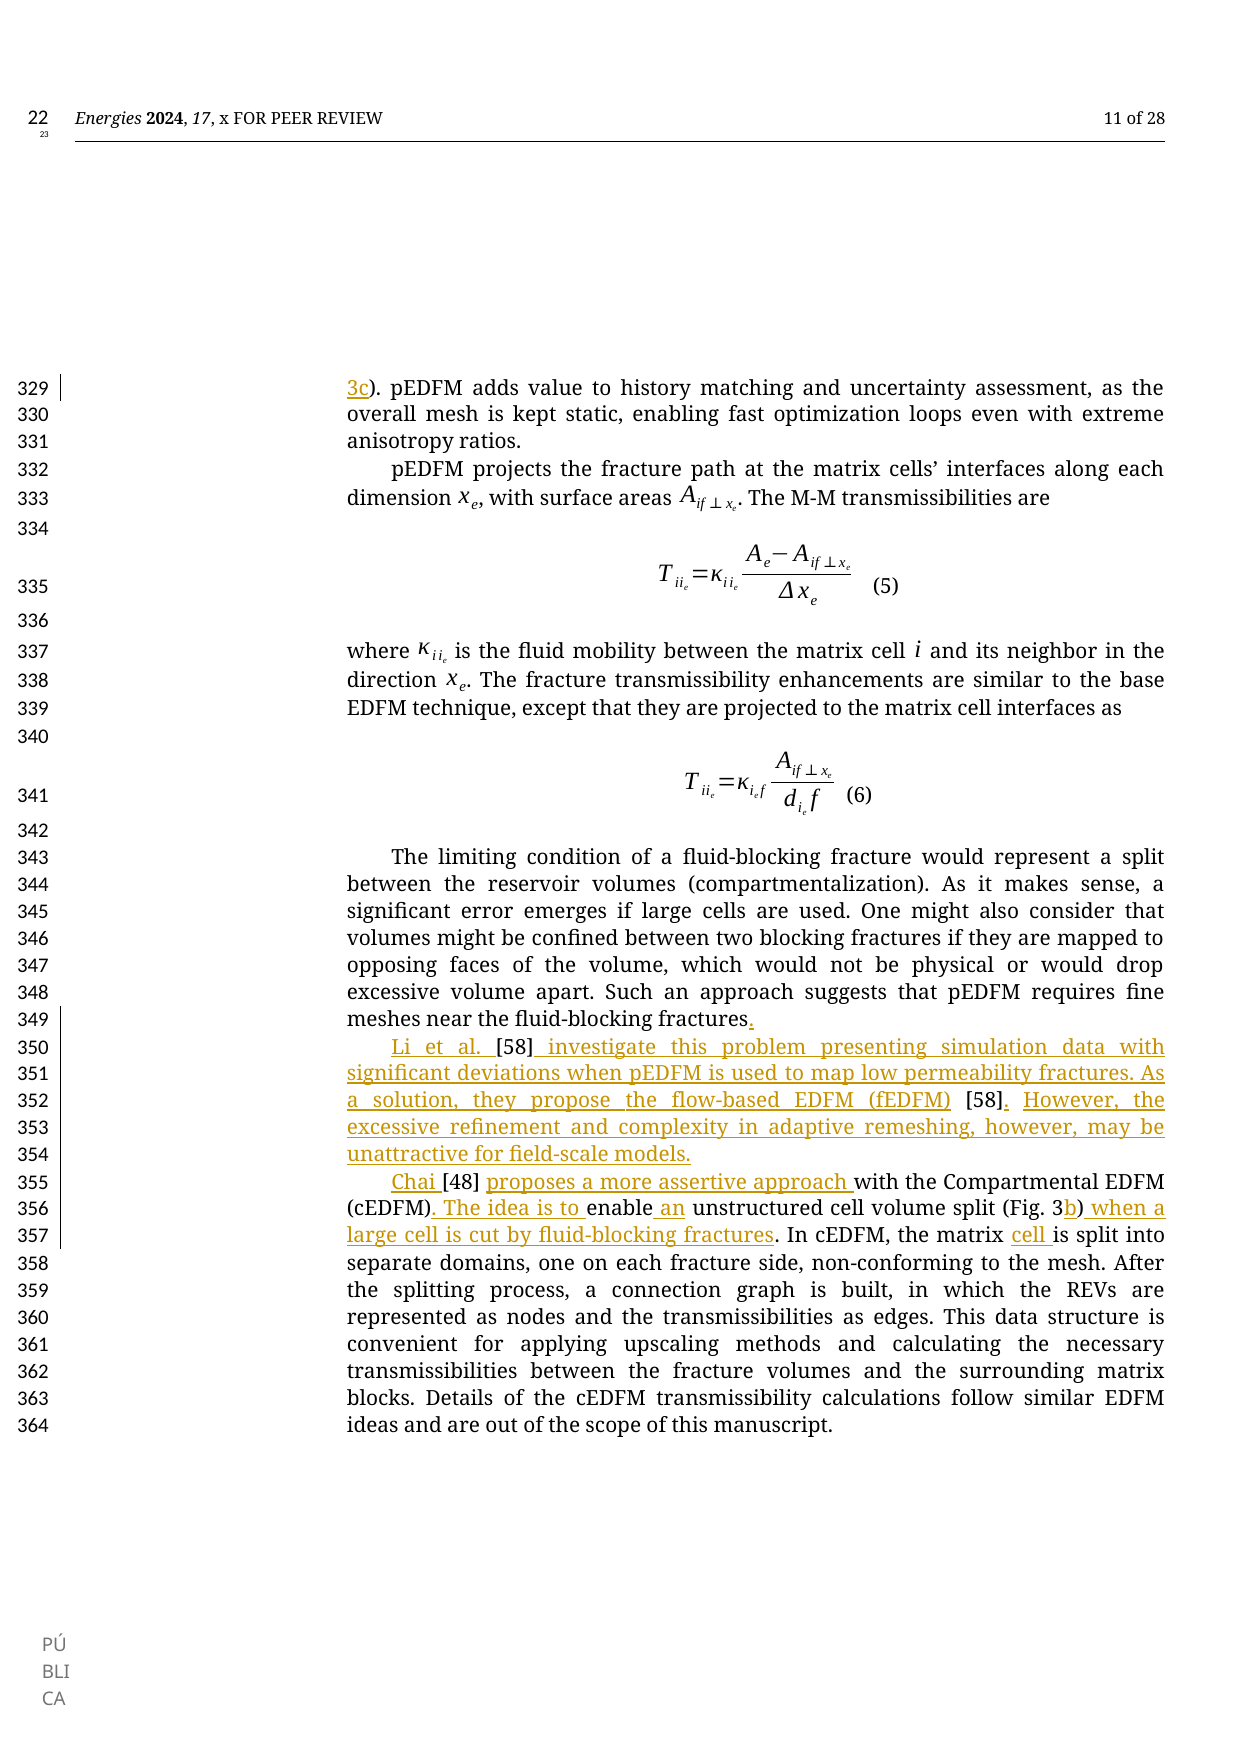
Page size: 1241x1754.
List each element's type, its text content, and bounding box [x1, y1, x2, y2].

text pEDFM projects the fracture path at the matrix cells’ interfaces along each dimension , with surface areas . The M-M transmissibilities are [347, 455, 1165, 514]
text (6) [347, 749, 1165, 816]
text (5) [347, 541, 1165, 606]
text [347, 374, 1165, 455]
text with the Compartmental EDFM (cEDFM)enable unstructured cell volume split (Fig. 3). In cEDFM, the matrix is split into separate domains, one on each fracture side, non-conforming to the mesh. After the splitting process, a connection graph is built, in which the REVs are represented as nodes and the transmissibilities as edges. This data structure is convenient for applying upscaling methods and calculating the necessary transmissibilities between the fracture volumes and the surrounding matrix blocks. Details of the cEDFM transmissibility calculations follow similar EDFM ideas and are out of the scope of this manuscript. [347, 1168, 1165, 1439]
text The limiting condition of a fluid-blocking fracture would represent a split between the reservoir volumes (compartmentalization). As it makes sense, a significant error emerges if large cells are used. One might also consider that volumes might be confined between two blocking fractures if they are mapped to opposing faces of the volume, which would not be physical or would drop excessive volume apart. Such an approach suggests that pEDFM requires fine meshes near the fluid-blocking fractures [347, 843, 1165, 1033]
text where is the fluid mobility between the matrix cell and its neighbor in the direction . The fracture transmissibility enhancements are similar to the base EDFM technique, except that they are projected to the matrix cell interfaces as [347, 633, 1165, 722]
